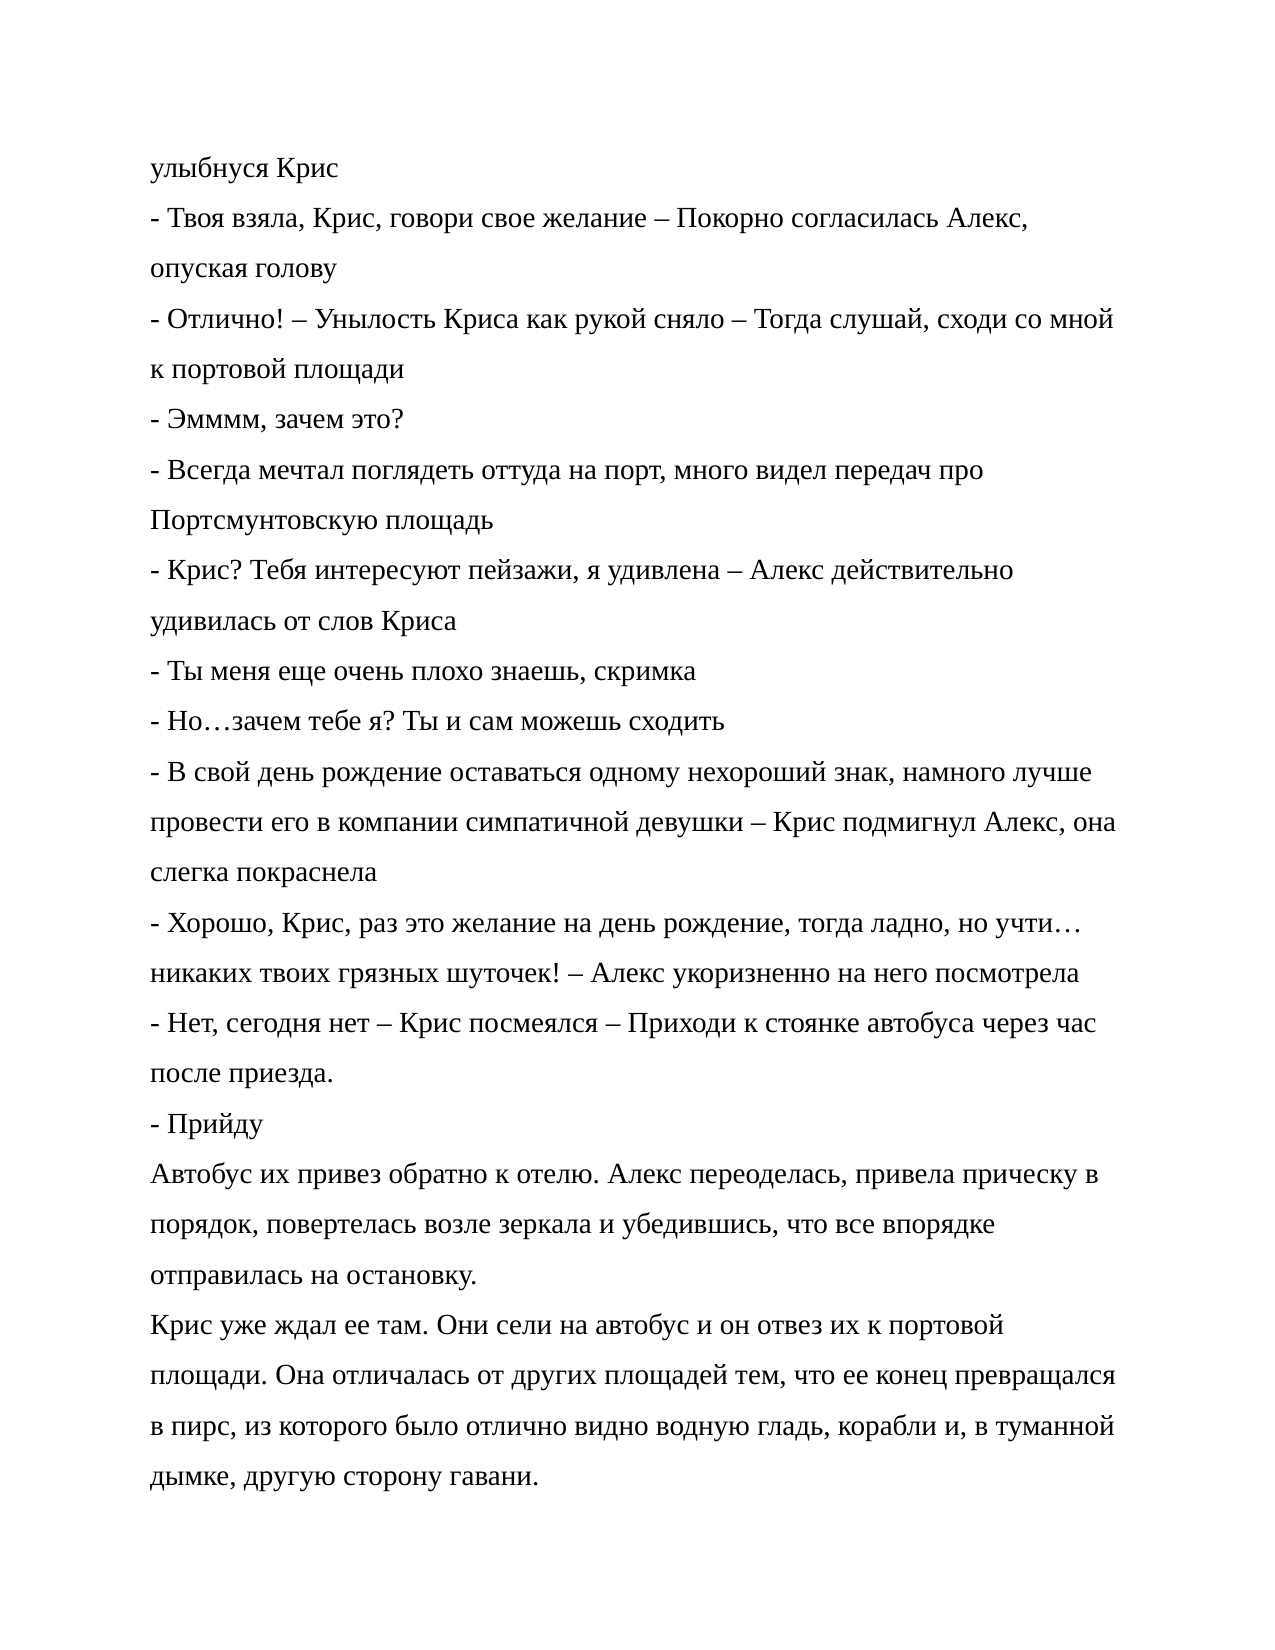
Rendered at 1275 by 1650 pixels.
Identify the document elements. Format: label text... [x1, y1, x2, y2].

text - В свой день рождение оставаться одному нехороший знак, намного лучше провести его в компании симпатичной девушки – Крис подмигнул Алекс, она слегка покраснела [150, 754, 1125, 888]
text - Но…зачем тебе я? Ты и сам можешь сходить [150, 703, 1125, 737]
text - Ты меня еще очень плохо знаешь, скримка [150, 653, 1125, 687]
text Автобус их привез обратно к отелю. Алекс переоделась, привела прическу в порядок, повертелась возле зеркала и убедившись, что все впорядке отправилась на остановку. [150, 1156, 1125, 1290]
text Крис уже ждал ее там. Они сели на автобус и он отвез их к портовой площади. Она отличалась от других площадей тем, что ее конец превращался в пирс, из которого было отлично видно водную гладь, корабли и, в туманной дымке, другую сторону гавани. [150, 1307, 1125, 1492]
text - Твоя взяла, Крис, говори свое желание – Покорно согласилась Алекс, опуская голову [150, 200, 1125, 284]
text - Прийду [150, 1106, 1125, 1139]
text - Эмммм, зачем это? [150, 402, 1125, 435]
text - Хорошо, Крис, раз это желание на день рождение, тогда ладно, но учти…никаких твоих грязных шуточек! – Алекс укоризненно на него посмотрела [150, 905, 1125, 988]
text - Нет, сегодня нет – Крис посмеялся – Приходи к стоянке автобуса через час после приезда. [150, 1005, 1125, 1089]
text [150, 150, 1125, 183]
text - Крис? Тебя интересуют пейзажи, я удивлена – Алекс действительно удивилась от слов Криса [150, 552, 1125, 636]
text - Всегда мечтал поглядеть оттуда на порт, много видел передач про Портсмунтовскую площадь [150, 452, 1125, 536]
text - Отлично! – Унылость Криса как рукой сняло – Тогда слушай, сходи со мной к портовой площади [150, 301, 1125, 385]
